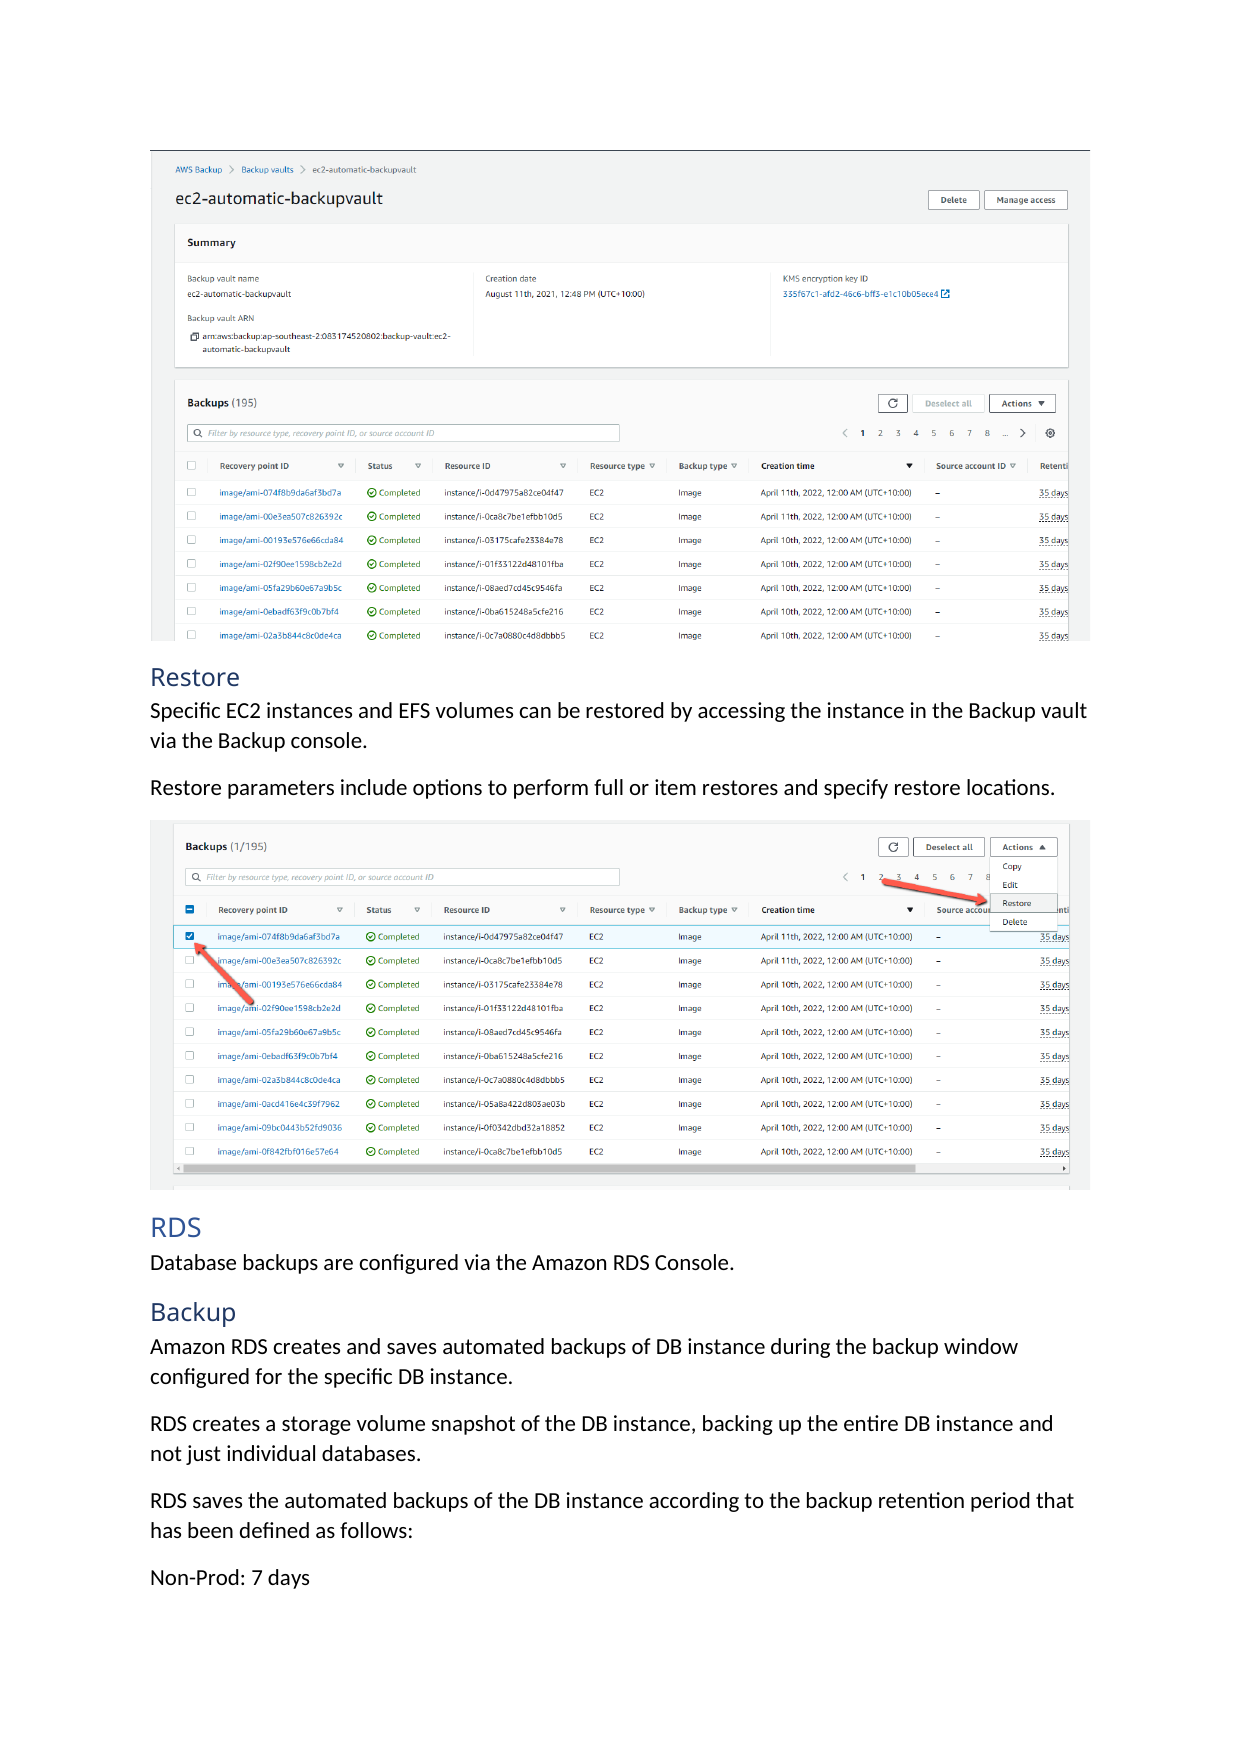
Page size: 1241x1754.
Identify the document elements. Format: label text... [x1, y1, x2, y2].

text Non-Prod: 7 days [150, 1563, 1090, 1591]
text Amazon RDS creates and saves automated backups of DB instance during the backup window configured for the specific DB instance. [150, 1332, 1090, 1390]
text Specific EC2 instances and EFS volumes can be restored by accessing the instance in the Backup vault via the Backup console. [150, 696, 1090, 755]
picture [150, 820, 1091, 1190]
subtitle RDS [150, 1208, 1090, 1245]
text RDS saves the automated backups of the DB instance according to the backup retention period that has been defined as follows: [150, 1486, 1090, 1544]
text Restore parameters include options to perform full or item restores and specify restore locations. [150, 773, 1090, 802]
subtitle Restore [150, 660, 1090, 694]
subtitle Backup [150, 1295, 1090, 1329]
picture [150, 150, 1091, 641]
text RDS creates a storage volume snapshot of the DB instance, backing up the entire DB instance and not just individual databases. [150, 1409, 1090, 1467]
text Database backups are configured via the Amazon RDS Console. [150, 1248, 1090, 1276]
